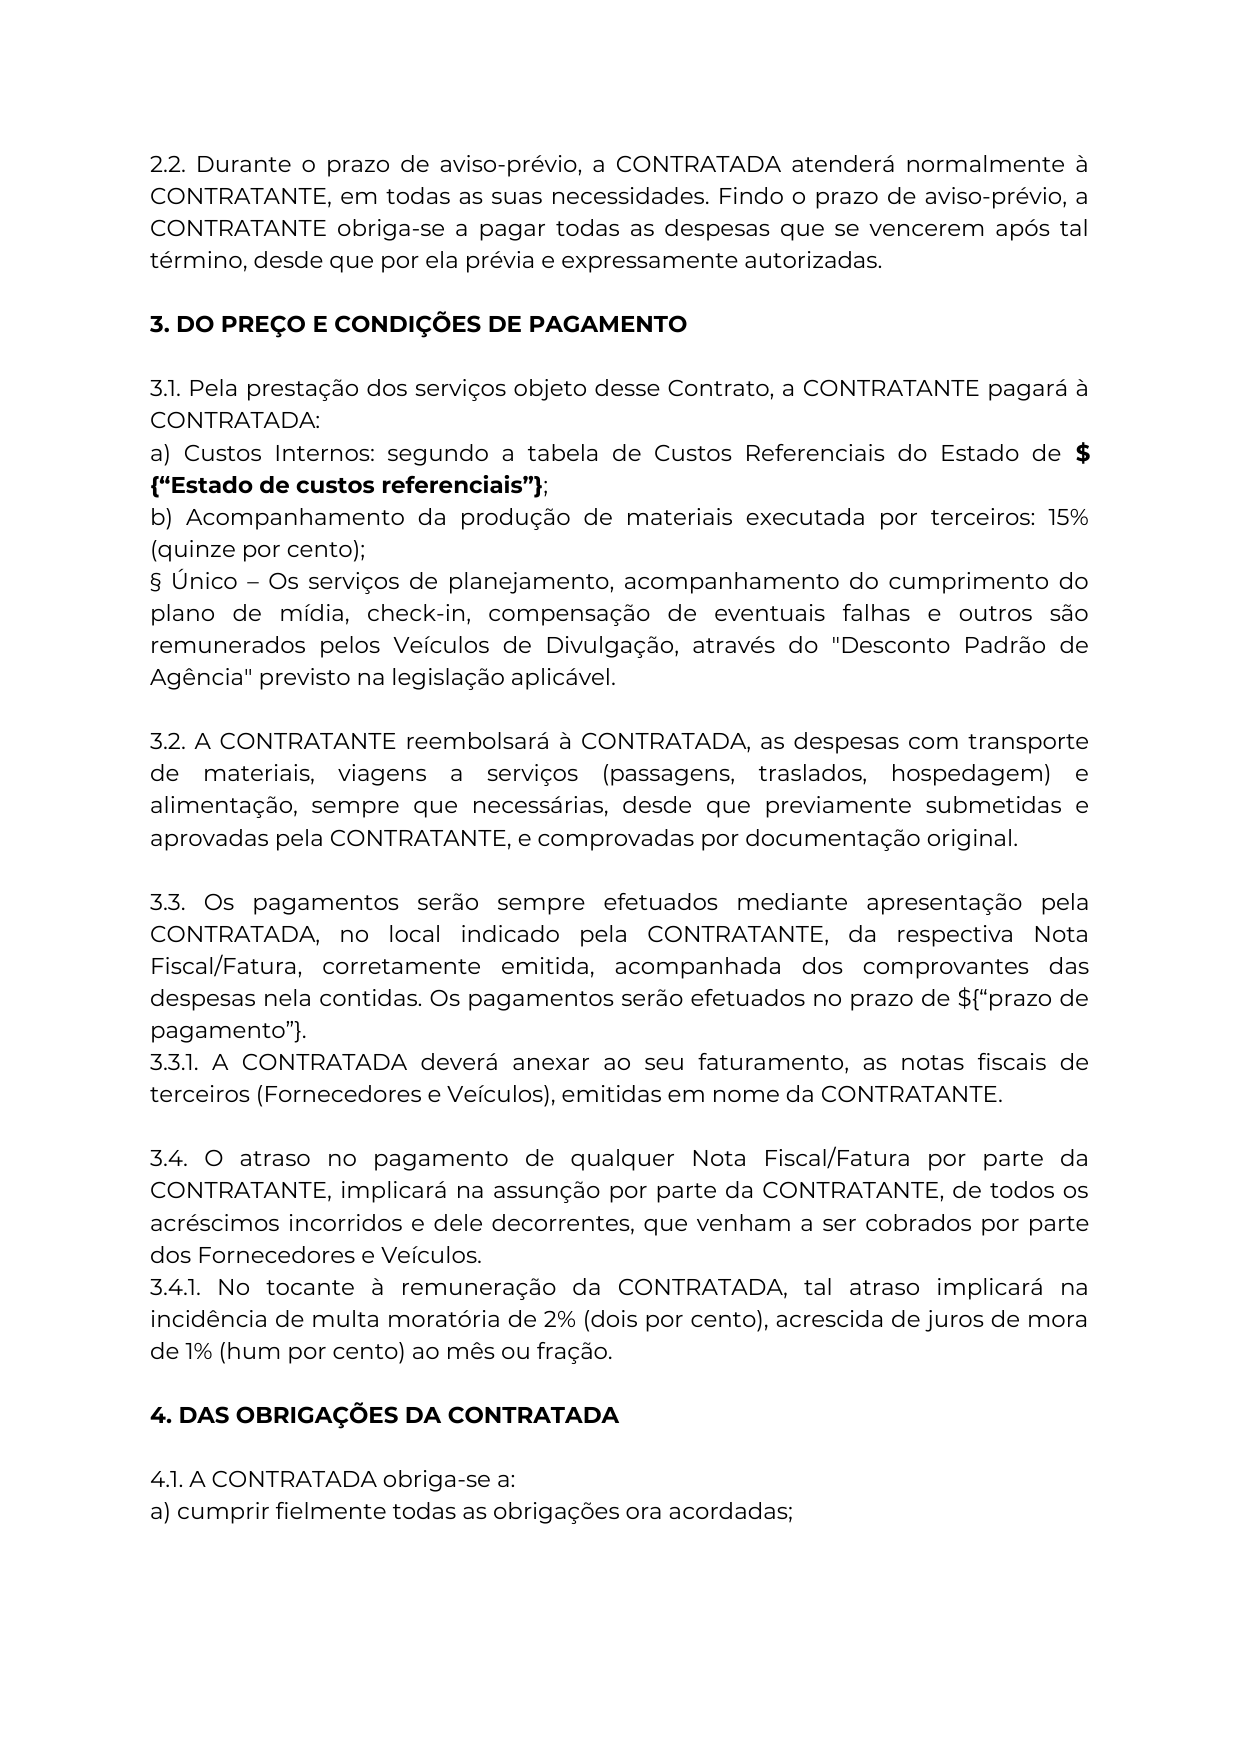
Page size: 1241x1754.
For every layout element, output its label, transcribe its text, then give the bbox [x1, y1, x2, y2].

text b) Acompanhamento da produção de materiais executada por terceiros: 15% (quinze por cento); [150, 503, 1090, 563]
text 3.1. Pela prestação dos serviços objeto desse Contrato, a CONTRATANTE pagará à CONTRATADA: [150, 374, 1090, 434]
text a) Custos Internos: segundo a tabela de Custos Referenciais do Estado de ${“Estado de custos referenciais”}; [150, 439, 1090, 499]
text 4. DAS OBRIGAÇÕES DA CONTRATADA [150, 1401, 1090, 1429]
text 3.3.1. A CONTRATADA deverá anexar ao seu faturamento, as notas fiscais de terceiros (Fornecedores e Veículos), emitidas em nome da CONTRATANTE. [150, 1048, 1090, 1108]
text 3.4.1. No tocante à remuneração da CONTRATADA, tal atraso implicará na incidência de multa moratória de 2% (dois por cento), acrescida de juros de mora de 1% (hum por cento) ao mês ou fração. [150, 1273, 1090, 1365]
text 2.2. Durante o prazo de aviso-prévio, a CONTRATADA atenderá normalmente à CONTRATANTE, em todas as suas necessidades. Findo o prazo de aviso-prévio, a CONTRATANTE obriga-se a pagar todas as despesas que se vencerem após tal término, desde que por ela prévia e expressamente autorizadas. [150, 150, 1090, 274]
text § Único – Os serviços de planejamento, acompanhamento do cumprimento do plano de mídia, check-in, compensação de eventuais falhas e outros são remunerados pelos Veículos de Divulgação, através do "Desconto Padrão de Agência" previsto na legislação aplicável. [150, 567, 1090, 691]
text 3. DO PREÇO E CONDIÇÕES DE PAGAMENTO [150, 310, 1090, 338]
text a) cumprir fielmente todas as obrigações ora acordadas; [150, 1497, 1090, 1525]
text 3.3. Os pagamentos serão sempre efetuados mediante apresentação pela CONTRATADA, no local indicado pela CONTRATANTE, da respectiva Nota Fiscal/Fatura, corretamente emitida, acompanhada dos comprovantes das despesas nela contidas. Os pagamentos serão efetuados no prazo de ${“prazo de pagamento”}. [150, 888, 1090, 1044]
text 3.4. O atraso no pagamento de qualquer Nota Fiscal/Fatura por parte da CONTRATANTE, implicará na assunção por parte da CONTRATANTE, de todos os acréscimos incorridos e dele decorrentes, que venham a ser cobrados por parte dos Fornecedores e Veículos. [150, 1144, 1090, 1269]
text 3.2. A CONTRATANTE reembolsará à CONTRATADA, as despesas com transporte de materiais, viagens a serviços (passagens, traslados, hospedagem) e alimentação, sempre que necessárias, desde que previamente submetidas e aprovadas pela CONTRATANTE, e comprovadas por documentação original. [150, 727, 1090, 852]
text 4.1. A CONTRATADA obriga-se a: [150, 1465, 1090, 1493]
